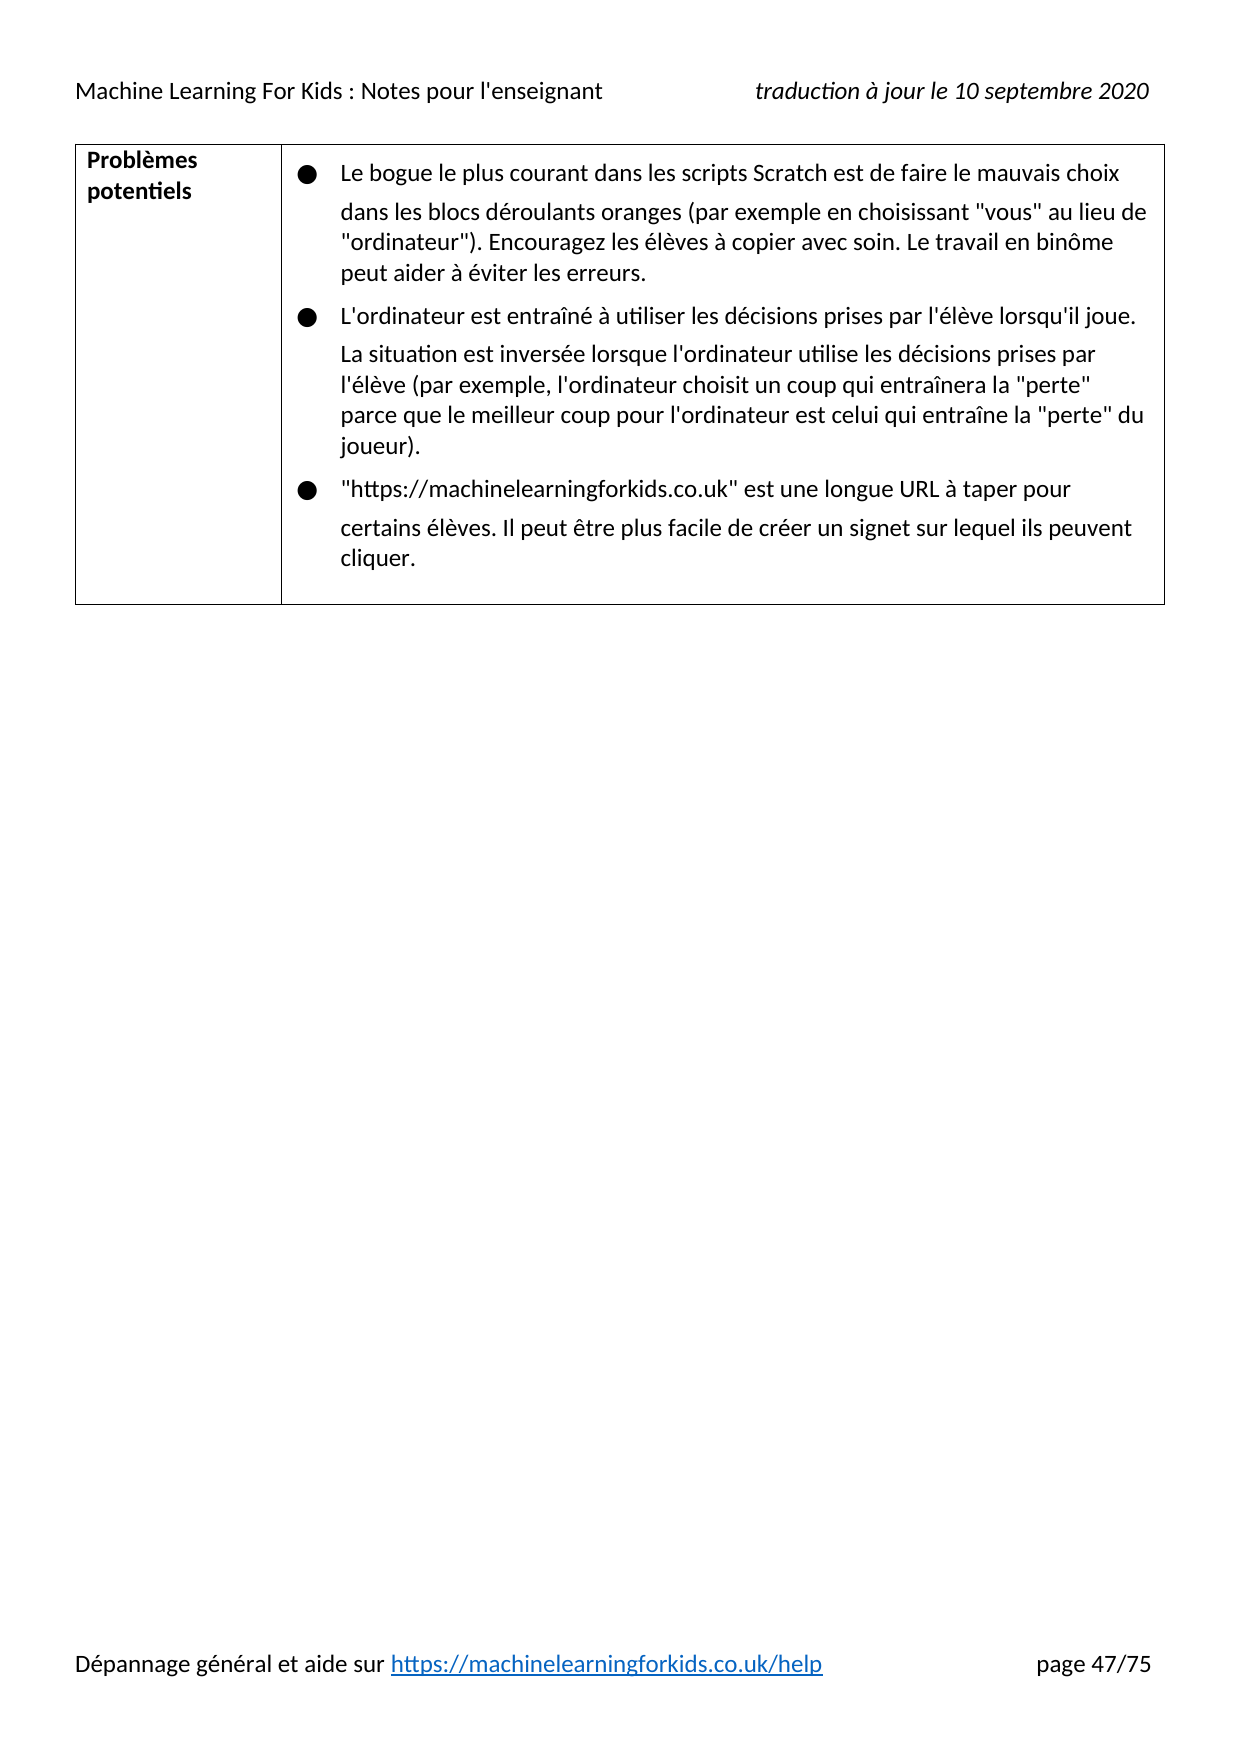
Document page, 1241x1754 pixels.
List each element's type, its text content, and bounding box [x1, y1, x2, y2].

table_cell Problèmes potentiels [76, 145, 281, 603]
table_cell Le bogue le plus courant dans les scripts Scratch est de faire le mauvais choix dans les blocs déroulants oranges (par exemple en choisissant "vous" au lieu de "ordinateur"). Encouragez les élèves à copier avec soin. Le travail en binôme peut aider à éviter les erreurs. L'ordinateur est entraîné à utiliser les décisions prises par l'élève lorsqu'il joue. La situation est inversée lorsque l'ordinateur utilise les décisions prises par l'élève (par exemple, l'ordinateur choisit un coup qui entraînera la "perte" parce que le meilleur coup pour l'ordinateur est celui qui entraîne la "perte" du joueur). "https://machinelearningforkids.co.uk" est une longue URL à taper pour certains élèves. Il peut être plus facile de créer un signet sur lequel ils peuvent cliquer. [282, 145, 1164, 603]
